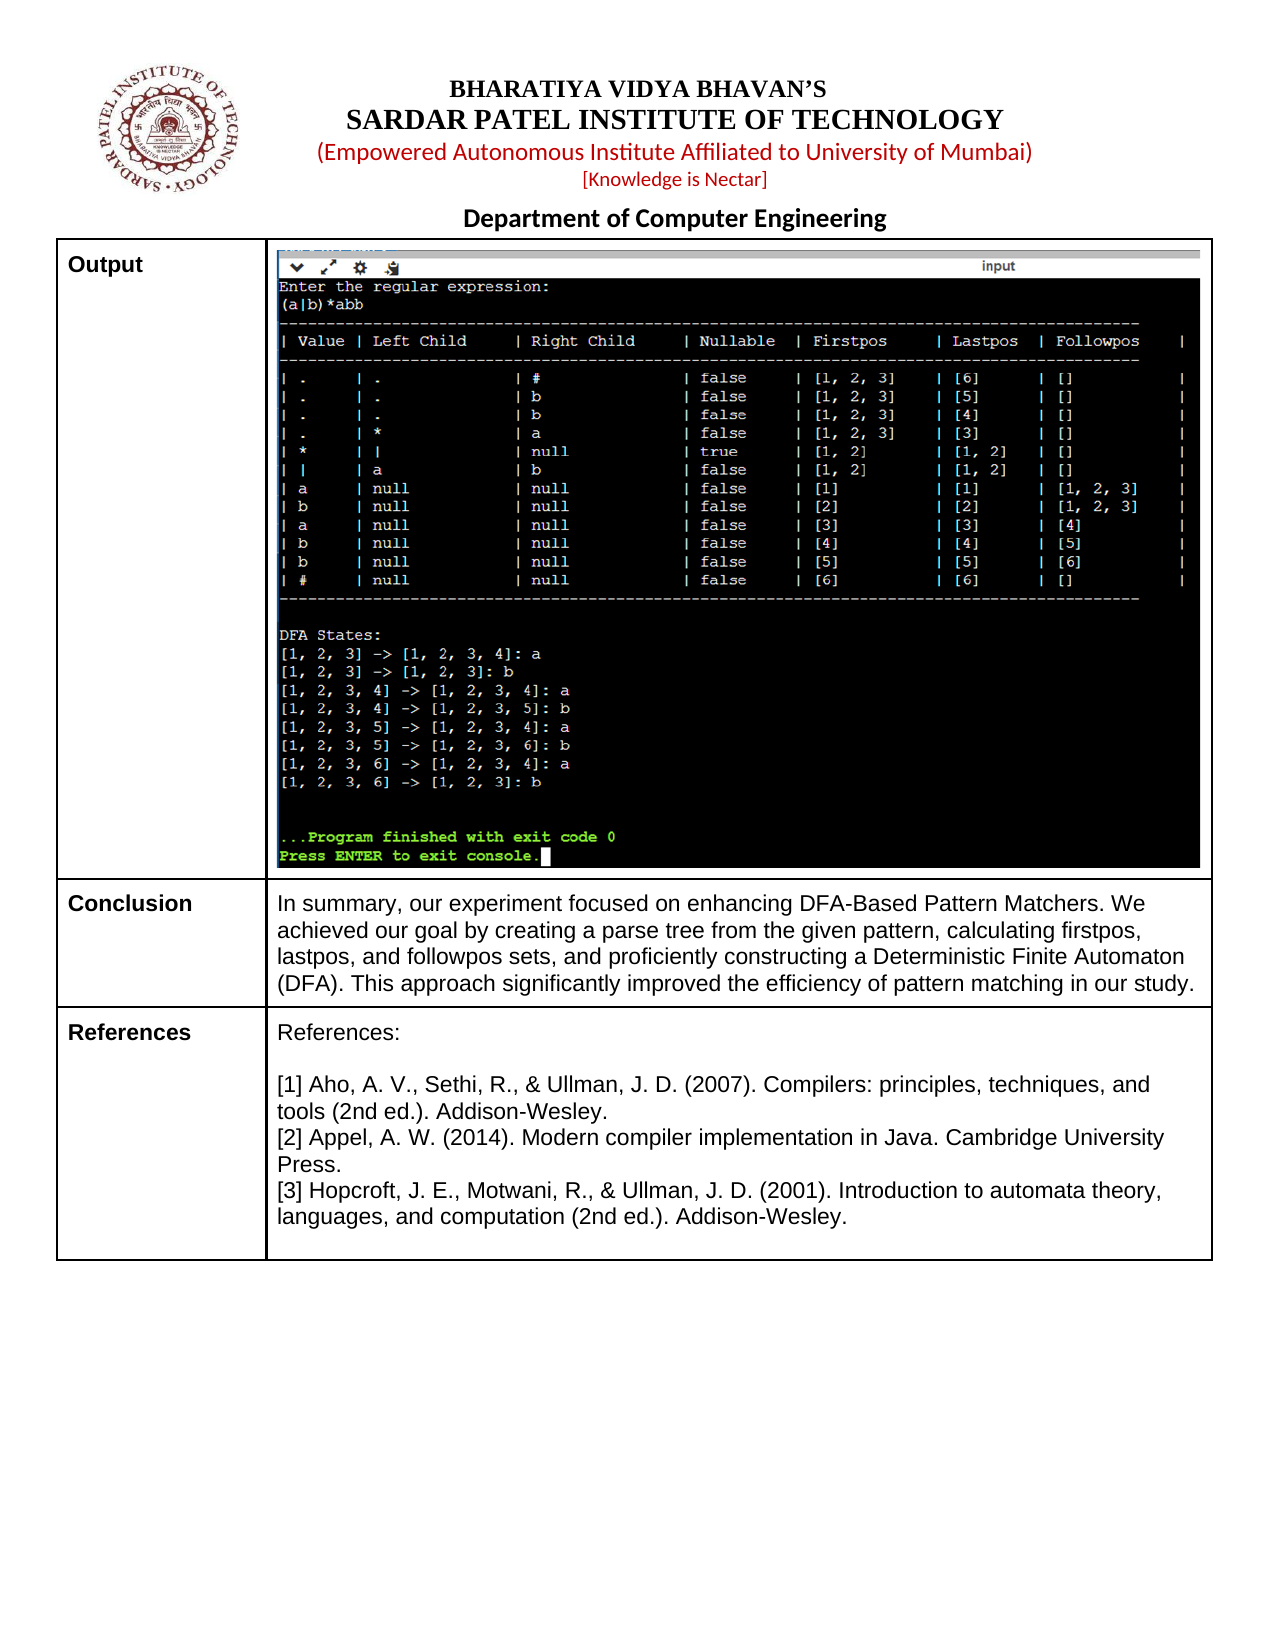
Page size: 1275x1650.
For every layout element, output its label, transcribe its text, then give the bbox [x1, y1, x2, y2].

table_cell [268, 240, 1211, 878]
table_cell References [58, 1008, 265, 1259]
table_cell In summary, our experiment focused on enhancing DFA-Based Pattern Matchers. We achieved our goal by creating a parse tree from the given pattern, calculating firstpos, lastpos, and followpos sets, and proficiently constructing a Deterministic Finite Automaton (DFA). This approach significantly improved the efficiency of pattern matching in our study. [268, 880, 1211, 1006]
table_cell Output [58, 240, 265, 878]
picture [96, 63, 241, 196]
table_cell References: [1] Aho, A. V., Sethi, R., & Ullman, J. D. (2007). Compilers: principles, techniques, and tools (2nd ed.). Addison-Wesley. [2] Appel, A. W. (2014). Modern compiler implementation in Java. Cambridge University Press. [3] Hopcroft, J. E., Motwani, R., & Ullman, J. D. (2001). Introduction to automata theory, languages, and computation (2nd ed.). Addison-Wesley. [268, 1008, 1211, 1259]
picture [276, 250, 1201, 868]
table_cell Conclusion [58, 880, 265, 1006]
